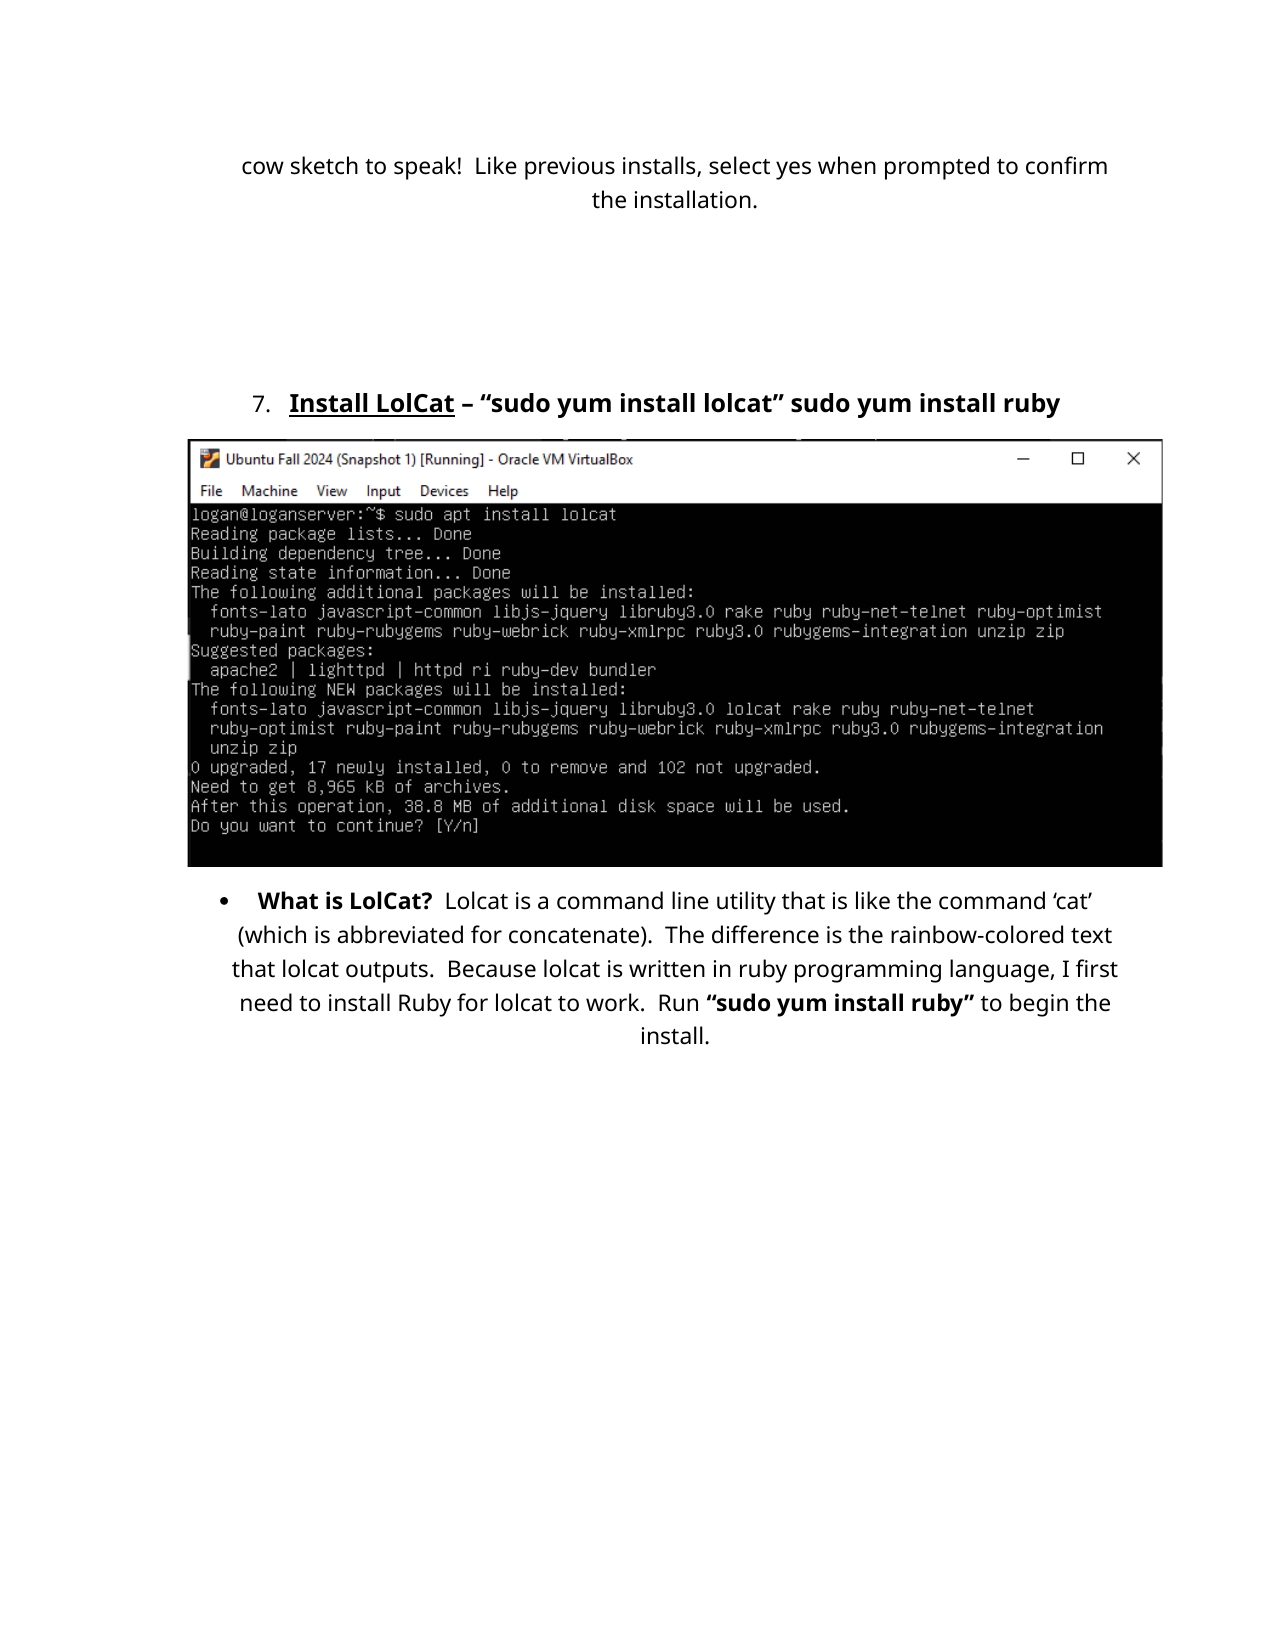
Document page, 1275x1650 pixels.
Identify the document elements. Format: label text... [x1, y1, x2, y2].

picture [187, 439, 1163, 867]
list What is LolCat? Lolcat is a command line utility that is like the command ‘cat’ (which is abbreviated for concatenate). The difference is the rainbow-colored text that lolcat outputs. Because lolcat is written in ruby programming language, I first need to install Ruby for lolcat to work. Run “sudo yum install ruby” to begin the install. [187, 885, 1125, 1052]
list Install LolCat – “sudo yum install lolcat” sudo yum install ruby [187, 386, 1125, 420]
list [187, 150, 1125, 215]
